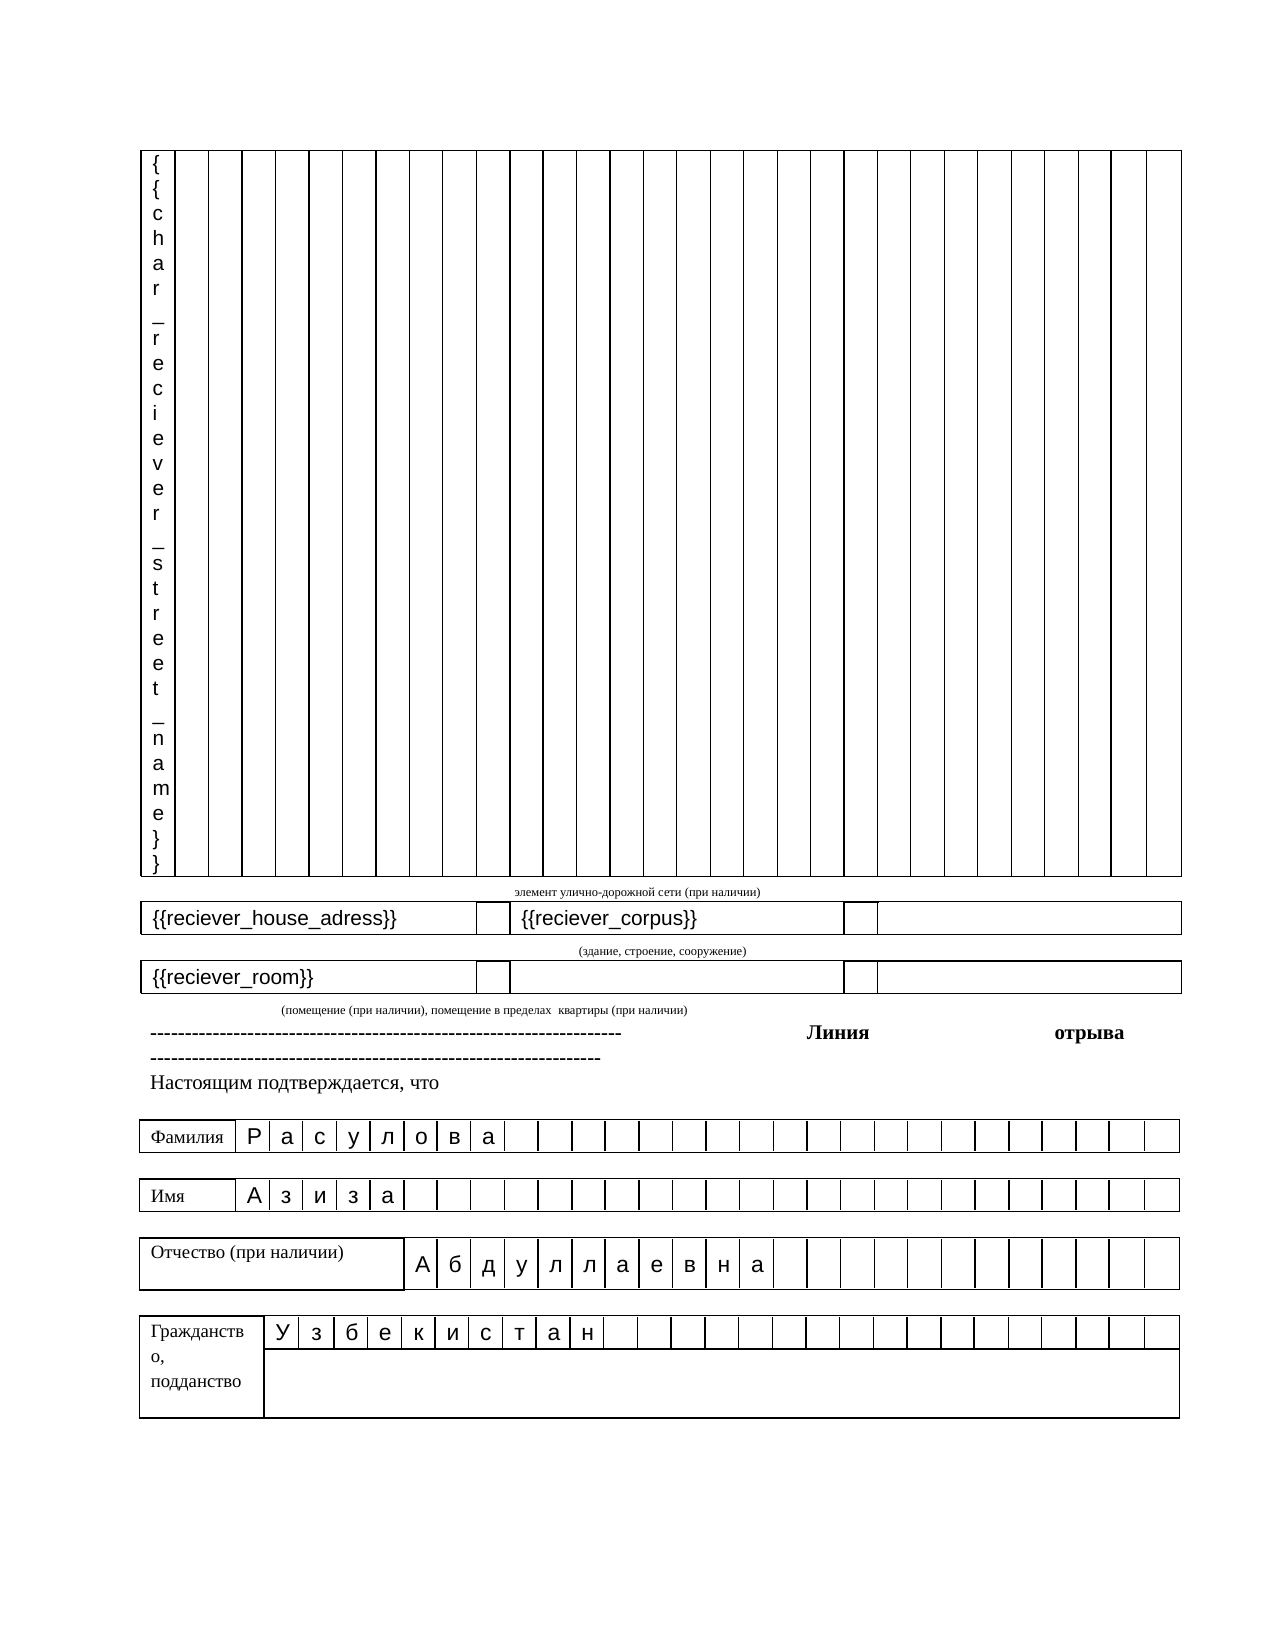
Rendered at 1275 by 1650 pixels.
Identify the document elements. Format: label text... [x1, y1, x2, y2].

table_header т [503, 1316, 536, 1348]
table_header [176, 151, 208, 876]
table_header [778, 151, 810, 876]
table_header [772, 1316, 806, 1348]
table_header [978, 151, 1011, 876]
table_header а [370, 1179, 404, 1211]
table_header [209, 151, 241, 876]
table_header [874, 1316, 907, 1348]
table_header [672, 1179, 706, 1211]
table_header [1109, 1179, 1144, 1211]
table_header з [337, 1179, 370, 1211]
table_header л [370, 1120, 404, 1152]
table_header [538, 1120, 572, 1152]
table_header е [639, 1238, 672, 1289]
table_header [908, 1120, 942, 1152]
table_header [404, 1179, 437, 1211]
table_header [744, 151, 777, 876]
table_header У [265, 1316, 298, 1348]
table_header {{char_reciever_street_name}} [142, 151, 174, 876]
table_header А [236, 1179, 269, 1211]
table_header к [401, 1316, 435, 1348]
table_header [1109, 1120, 1144, 1152]
table_header [243, 151, 275, 876]
text (здание, строение, сооружение) [150, 935, 1125, 960]
table_header н [706, 1238, 739, 1289]
table_header Имя [140, 1180, 235, 1211]
table_header [605, 1120, 639, 1152]
table_header [572, 1179, 605, 1211]
table_header [644, 151, 676, 876]
table_header Отчество (при наличии) [140, 1239, 403, 1289]
table_header [839, 1316, 873, 1348]
table_header [1076, 1238, 1109, 1289]
table_header А [405, 1238, 437, 1289]
table_header а [536, 1316, 570, 1348]
table_header [774, 1238, 807, 1289]
table_header с [469, 1316, 503, 1348]
table_header [343, 151, 375, 876]
table_header [942, 1179, 975, 1211]
text -------------------------------------------------------------------- Линия отрыва ----------------------------------------------------------------- [150, 1019, 1125, 1069]
table_header [1112, 151, 1146, 876]
table_header у [337, 1120, 370, 1152]
table_header [1012, 151, 1044, 876]
table_header [1045, 151, 1078, 876]
table_header [874, 1238, 907, 1289]
table_header [677, 151, 710, 876]
table_header [410, 151, 442, 876]
table_header [471, 1179, 504, 1211]
table_header л [572, 1238, 605, 1289]
table_header [544, 151, 576, 876]
table_cell [265, 1350, 1179, 1417]
table_header [911, 151, 944, 876]
table_header [845, 962, 877, 993]
table_header [840, 1179, 874, 1211]
table_header [511, 151, 542, 876]
table_header [806, 1316, 839, 1348]
table_header [477, 903, 509, 933]
table_header б [334, 1316, 367, 1348]
table_header [276, 151, 308, 876]
table_header [672, 1120, 706, 1152]
text (помещение (при наличии), помещение в пределах квартиры (при наличии) [150, 994, 1125, 1019]
table_header [1076, 1120, 1109, 1152]
table_header [942, 1120, 975, 1152]
table_header з [269, 1179, 302, 1211]
table_header з [299, 1316, 334, 1348]
table_header [811, 151, 843, 876]
table_header [1145, 1179, 1179, 1211]
table_header [878, 902, 1181, 933]
table_header [377, 151, 409, 876]
table_header [942, 1238, 975, 1289]
table_header Гражданство, подданство [140, 1317, 263, 1417]
table_header [611, 151, 643, 876]
table_header [1042, 1316, 1076, 1348]
table_header [605, 1179, 639, 1211]
table_header [1042, 1238, 1076, 1289]
table_header в [437, 1120, 471, 1152]
table_header [505, 1120, 538, 1152]
table_header а [471, 1120, 504, 1152]
table_header с [303, 1120, 337, 1152]
table_header у [505, 1238, 538, 1289]
table_header [477, 151, 509, 876]
table_header а [740, 1238, 773, 1289]
table_header [840, 1120, 874, 1152]
table_header [807, 1179, 840, 1211]
table_header [706, 1179, 739, 1211]
table_header [807, 1120, 840, 1152]
table_header [975, 1120, 1009, 1152]
table_header [1076, 1179, 1109, 1211]
table_header [1079, 151, 1110, 876]
table_header а [269, 1120, 302, 1152]
table_header {{reciever_house_adress}} [142, 902, 476, 933]
table_header [639, 1179, 672, 1211]
table_header [577, 151, 609, 876]
table_header [603, 1316, 637, 1348]
table_header и [435, 1316, 468, 1348]
table_header [878, 151, 910, 876]
table_header [511, 961, 843, 993]
table_header {{reciever_corpus}} [511, 902, 843, 933]
table_header о [404, 1120, 437, 1152]
table_header [840, 1238, 874, 1289]
table_header [1009, 1120, 1042, 1152]
table_header [740, 1179, 773, 1211]
table_header [505, 1179, 538, 1211]
table_header [874, 1120, 907, 1152]
table_header и [303, 1179, 337, 1211]
table_header [639, 1120, 672, 1152]
table_header [945, 151, 977, 876]
table_header [845, 903, 877, 933]
table_header [572, 1120, 605, 1152]
table_header [941, 1316, 974, 1348]
table_header [974, 1316, 1008, 1348]
table_header [1109, 1238, 1144, 1289]
table_header д [471, 1238, 504, 1289]
table_header [774, 1120, 807, 1152]
text элемент улично-дорожной сети (при наличии) [150, 877, 1125, 901]
table_header [671, 1316, 705, 1348]
table_header [807, 1238, 840, 1289]
table_header [1145, 1120, 1179, 1152]
table_header [908, 1238, 942, 1289]
table_header л [538, 1238, 572, 1289]
table_header [443, 151, 476, 876]
table_header [1076, 1316, 1109, 1348]
table_header [310, 151, 342, 876]
table_header а [605, 1238, 639, 1289]
table_header [1145, 1238, 1179, 1289]
table_header Р [236, 1120, 269, 1152]
table_header [845, 151, 877, 876]
table_header [1009, 1238, 1042, 1289]
table_header [908, 1179, 942, 1211]
table_header [907, 1316, 941, 1348]
table_header [1042, 1179, 1076, 1211]
table_header [705, 1316, 738, 1348]
table_header [975, 1179, 1009, 1211]
table_header [1109, 1316, 1144, 1348]
text Настоящим подтверждается, что [150, 1069, 1125, 1094]
table_header [477, 962, 509, 993]
table_header Фамилия [140, 1121, 235, 1152]
table_header [975, 1238, 1009, 1289]
table_header е [367, 1316, 401, 1348]
table_header [1145, 1316, 1179, 1348]
table_header [638, 1316, 671, 1348]
table_header [1042, 1120, 1076, 1152]
table_header [706, 1120, 739, 1152]
table_header [740, 1120, 773, 1152]
table_header [1008, 1316, 1042, 1348]
table_header [437, 1179, 471, 1211]
table_header [711, 151, 743, 876]
table_header {{reciever_room}} [142, 961, 476, 993]
table_header [538, 1179, 572, 1211]
table_header н [570, 1316, 603, 1348]
table_header [738, 1316, 772, 1348]
table_header [874, 1179, 907, 1211]
table_header в [672, 1238, 706, 1289]
table_header [774, 1179, 807, 1211]
table_header б [437, 1238, 471, 1289]
table_header [1147, 151, 1181, 876]
table_header [1009, 1179, 1042, 1211]
table_header [878, 962, 1181, 993]
